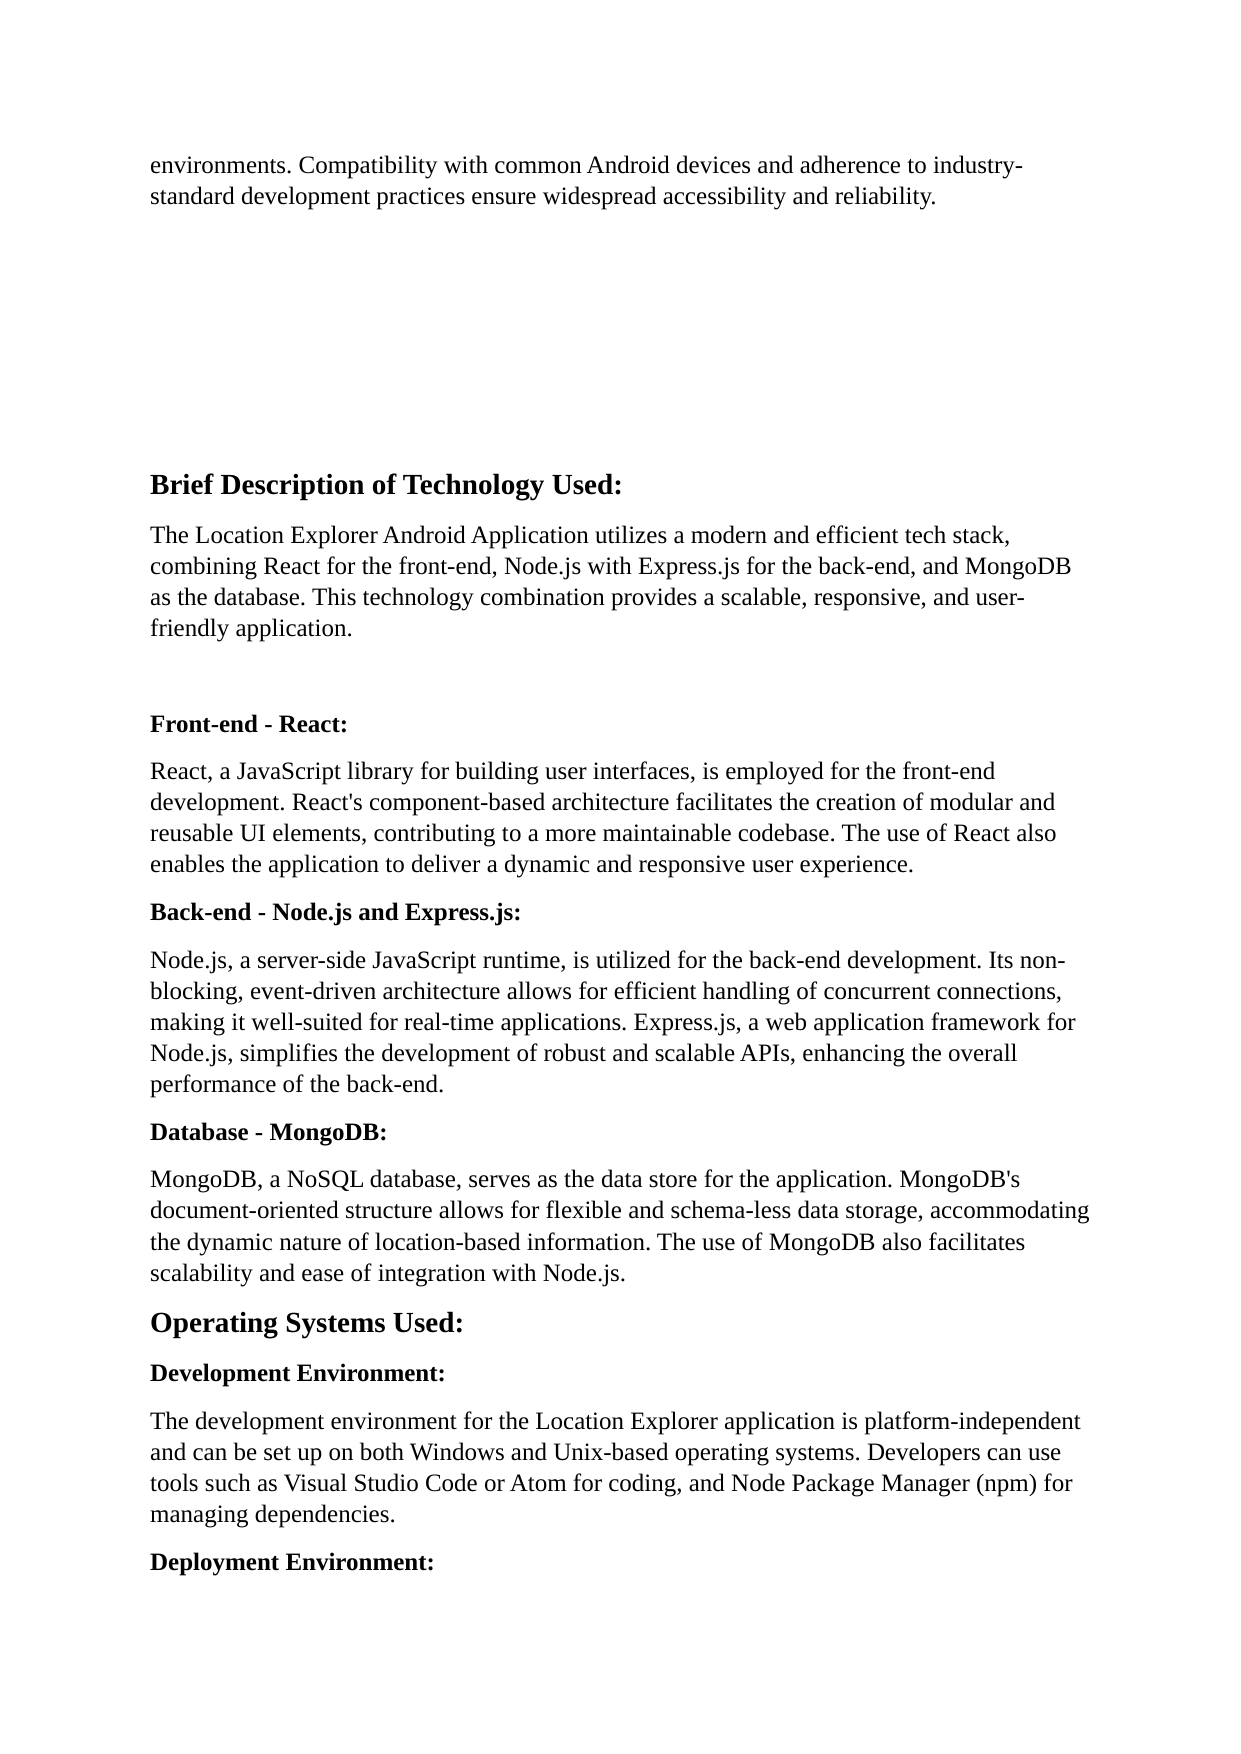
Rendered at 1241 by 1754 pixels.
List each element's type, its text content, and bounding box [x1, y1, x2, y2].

text Back-end - Node.js and Express.js: [150, 897, 1090, 926]
text Development Environment: [150, 1358, 1090, 1387]
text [150, 150, 1090, 210]
text Brief Description of Technology Used: [150, 467, 1090, 501]
text Deployment Environment: [150, 1547, 1090, 1575]
text MongoDB, a NoSQL database, serves as the data store for the application. MongoDB's document-oriented structure allows for flexible and schema-less data storage, accommodating the dynamic nature of location-based information. The use of MongoDB also facilitates scalability and ease of integration with Node.js. [150, 1164, 1090, 1286]
text Node.js, a server-side JavaScript runtime, is utilized for the back-end development. Its non-blocking, event-driven architecture allows for efficient handling of concurrent connections, making it well-suited for real-time applications. Express.js, a web application framework for Node.js, simplifies the development of robust and scalable APIs, enhancing the overall performance of the back-end. [150, 945, 1090, 1098]
text Front-end - React: [150, 709, 1090, 737]
text Database - MongoDB: [150, 1117, 1090, 1146]
text Operating Systems Used: [150, 1305, 1090, 1339]
text React, a JavaScript library for building user interfaces, is employed for the front-end development. React's component-based architecture facilitates the creation of modular and reusable UI elements, contributing to a more maintainable codebase. The use of React also enables the application to deliver a dynamic and responsive user experience. [150, 756, 1090, 878]
text The Location Explorer Android Application utilizes a modern and efficient tech stack, combining React for the front-end, Node.js with Express.js for the back-end, and MongoDB as the database. This technology combination provides a scalable, responsive, and user-friendly application. [150, 520, 1090, 642]
text The development environment for the Location Explorer application is platform-independent and can be set up on both Windows and Unix-based operating systems. Developers can use tools such as Visual Studio Code or Atom for coding, and Node Package Manager (npm) for managing dependencies. [150, 1406, 1090, 1528]
